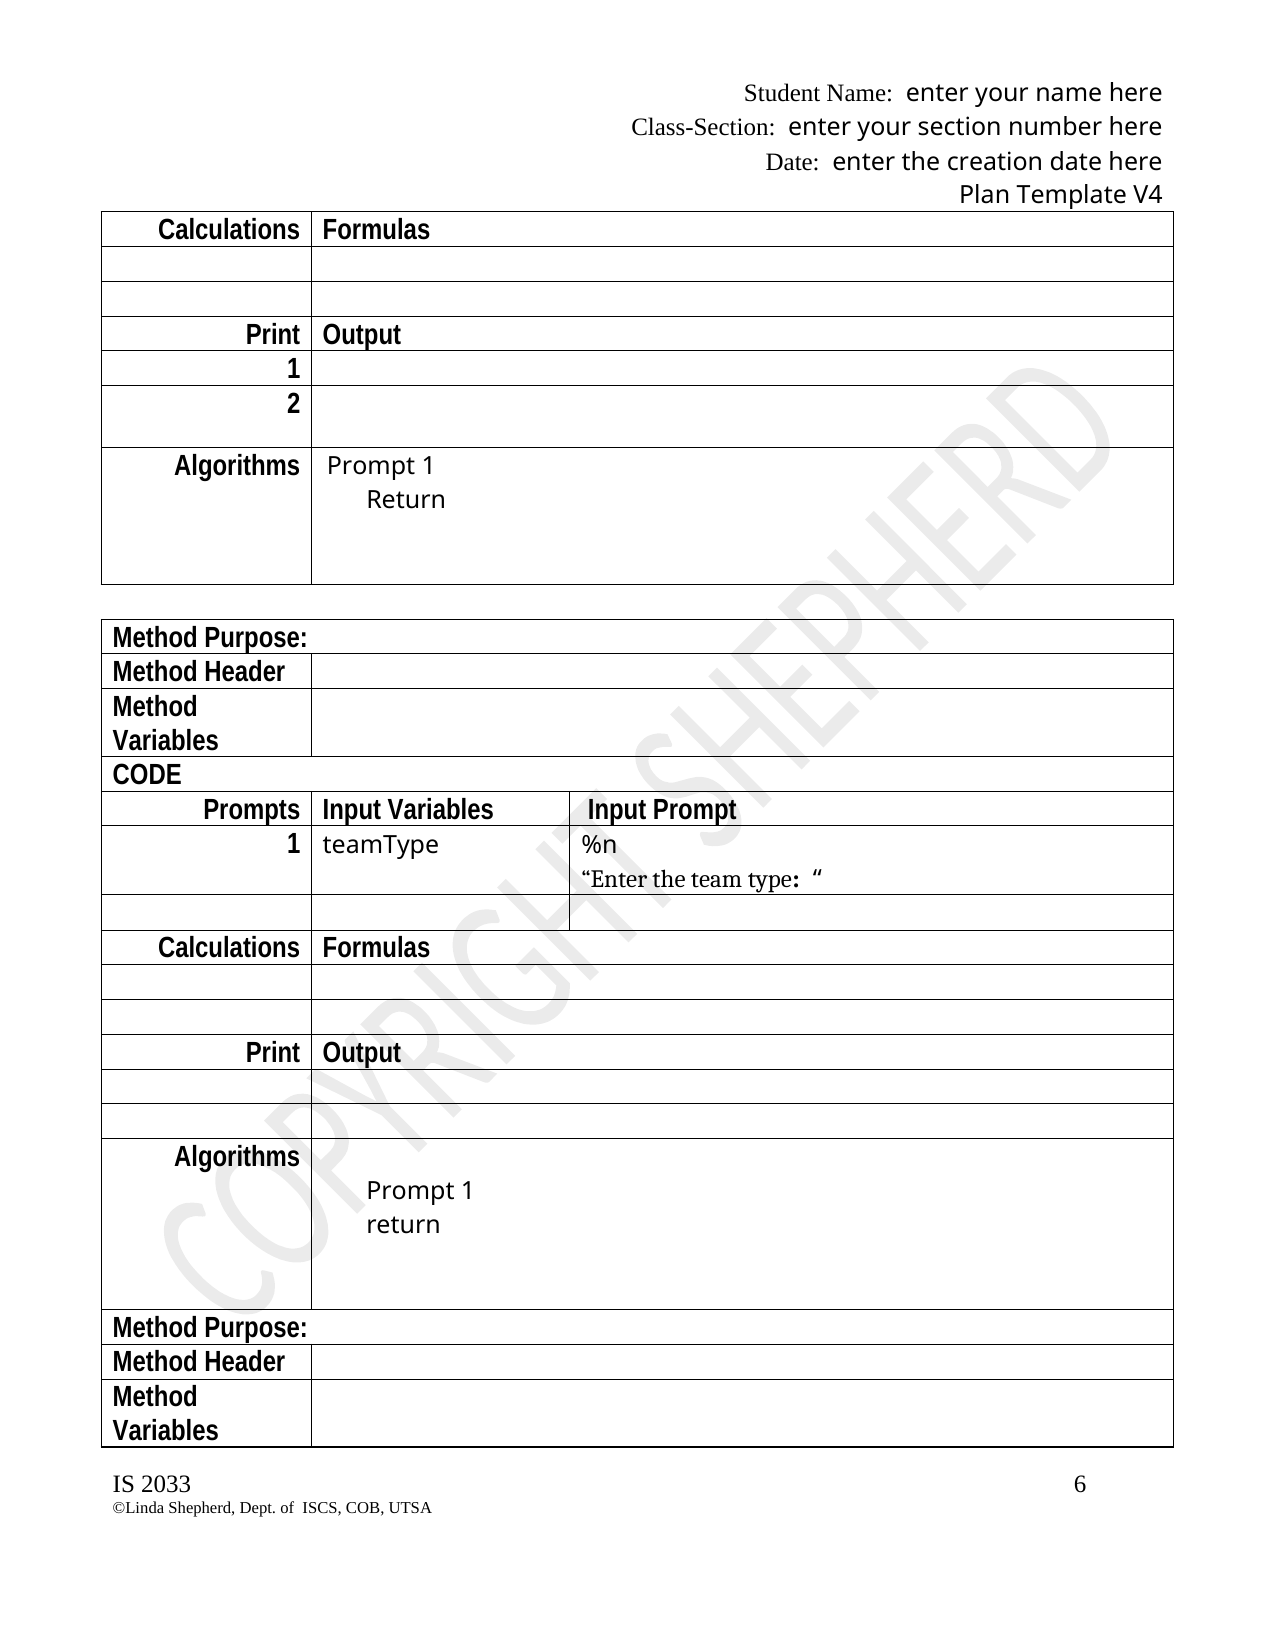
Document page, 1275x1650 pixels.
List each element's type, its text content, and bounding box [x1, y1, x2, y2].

table_cell Method Purpose: [102, 1310, 1173, 1343]
table_cell Formulas [312, 931, 1173, 964]
table_cell Output [312, 1035, 1173, 1069]
table_cell 1 [102, 826, 311, 894]
table_cell [102, 895, 311, 929]
table_cell [312, 351, 1173, 385]
table_cell [102, 247, 311, 281]
table_cell teamType [312, 826, 569, 894]
table_cell [312, 1000, 1173, 1034]
table_cell Input Prompt [570, 792, 1173, 825]
table_cell Prompt 1 Return [312, 448, 1173, 584]
table_cell [102, 965, 311, 999]
table_cell Print [102, 317, 311, 350]
table_cell Method Header [102, 1345, 311, 1378]
table_cell Input Variables [312, 792, 569, 825]
table_cell Output [312, 317, 1173, 350]
table_cell Calculations [102, 212, 311, 246]
table_cell Algorithms [102, 1139, 311, 1309]
table_cell Print [102, 1035, 311, 1069]
table_cell Formulas [312, 212, 1173, 246]
table_cell [312, 1380, 1173, 1446]
table_cell Algorithms [102, 448, 311, 584]
table_cell [570, 895, 1173, 929]
table_cell Method Variables [102, 1380, 311, 1446]
table_cell [102, 1070, 311, 1103]
table_cell [102, 1104, 311, 1138]
table_cell [312, 965, 1173, 999]
table_cell [312, 1345, 1173, 1378]
table_cell 2 [102, 386, 311, 447]
table_cell [102, 282, 311, 316]
table_cell [102, 1000, 311, 1034]
table_cell Prompts [102, 792, 311, 825]
table_cell Method Header [102, 654, 311, 688]
table_cell [312, 1104, 1173, 1138]
table_cell [312, 689, 1173, 756]
table_cell Calculations [102, 931, 311, 964]
table_cell 1 [102, 351, 311, 385]
table_cell [312, 1070, 1173, 1103]
table_cell CODE [102, 757, 1173, 791]
table_cell [312, 282, 1173, 316]
table_cell [312, 247, 1173, 281]
table_cell Prompt 1 return [312, 1139, 1173, 1309]
table_cell %n “Enter the team type: “ [570, 826, 1173, 894]
table_header Method Purpose: [102, 620, 1173, 653]
table_cell [312, 386, 1173, 447]
table_cell [312, 895, 569, 929]
table_cell [312, 654, 1173, 688]
table_cell Method Variables [102, 689, 311, 756]
